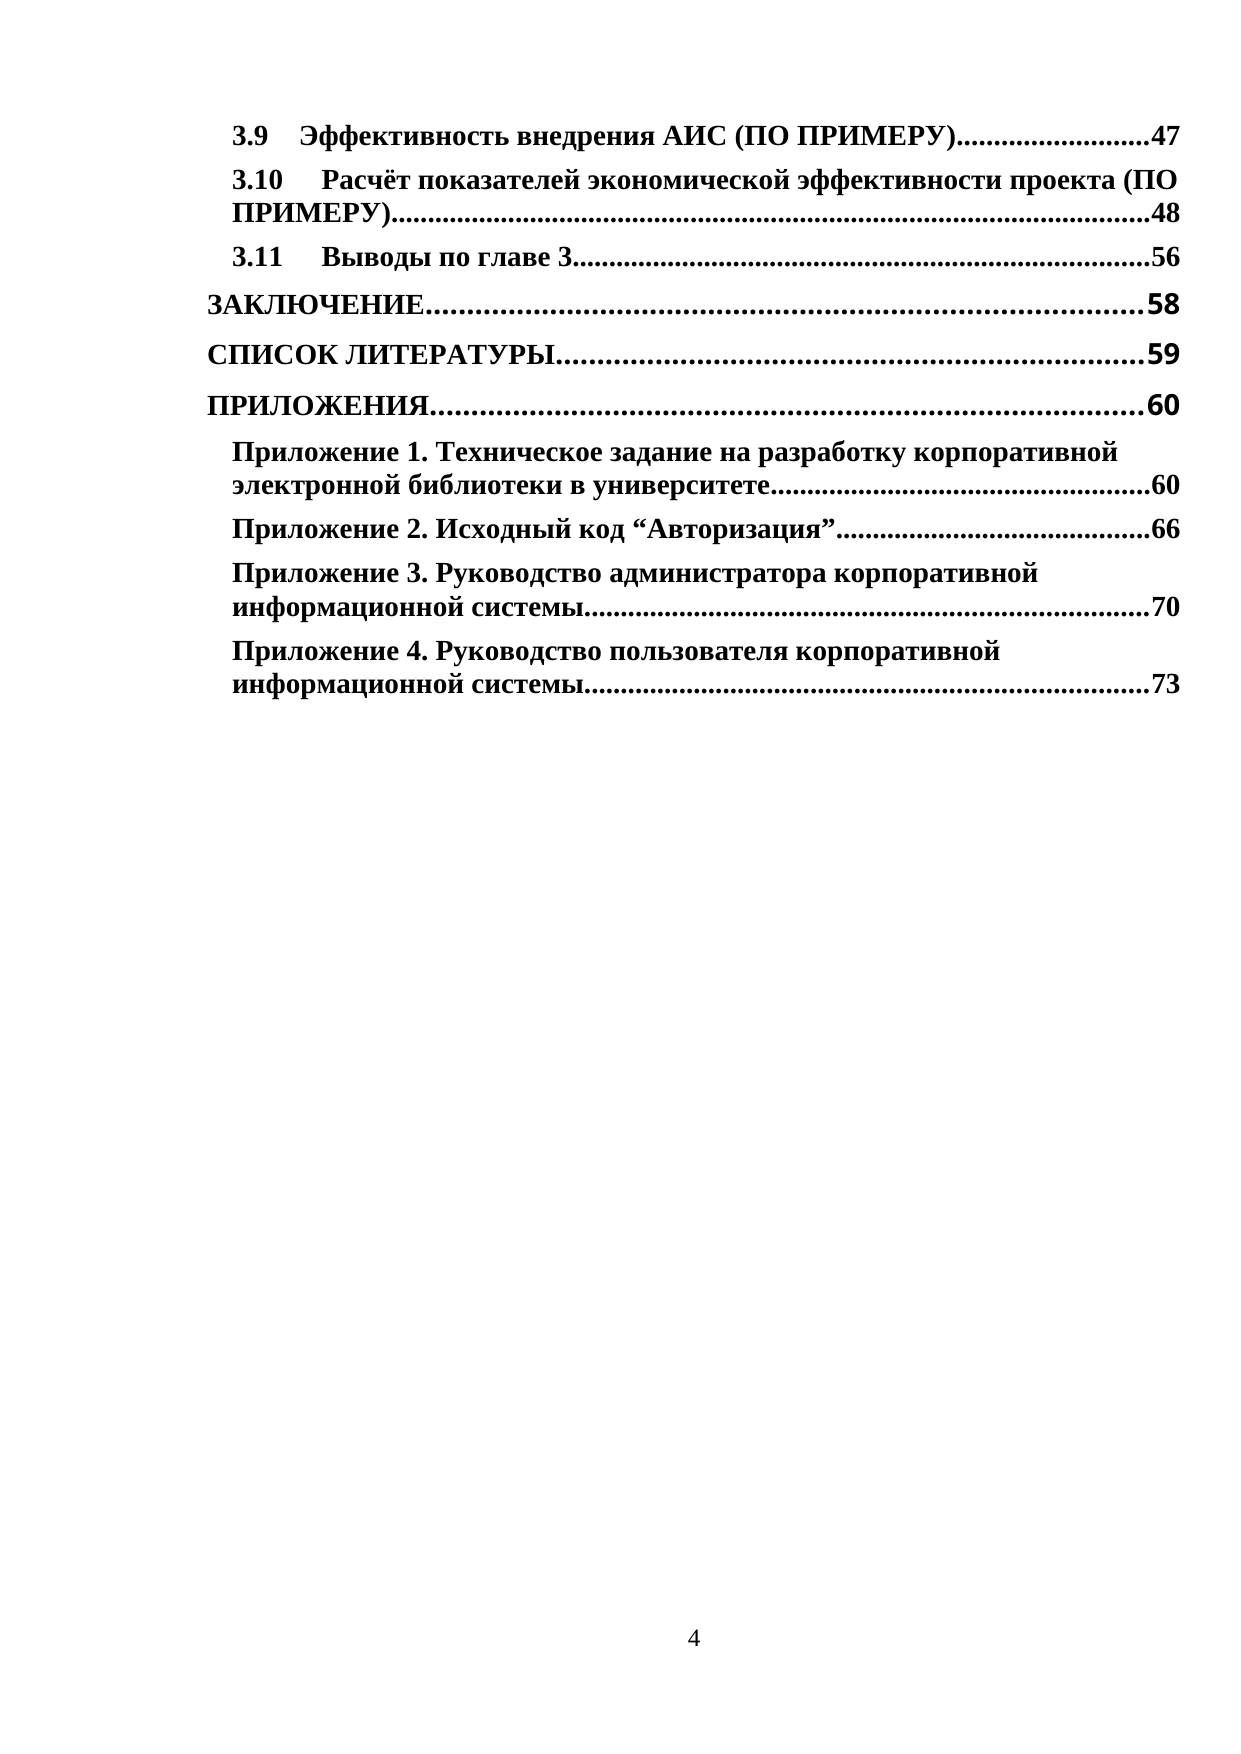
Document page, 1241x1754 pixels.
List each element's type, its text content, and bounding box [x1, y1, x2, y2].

text ЗАКЛЮЧЕНИЕ 58 [207, 283, 1181, 323]
text ПРИЛОЖЕНИЯ 60 [207, 384, 1181, 423]
text Приложение 2. Исходный код “Авторизация” 66 [232, 511, 1181, 545]
text Приложение 1. Техническое задание на разработку корпоративной электронной библиотеки в университете 60 [232, 434, 1181, 501]
text 3.11 Выводы по главе 3 56 [232, 239, 1181, 273]
text 3.9 Эффективность внедрения АИС (ПО ПРИМЕРУ) 47 [232, 118, 1181, 152]
text 3.10 Расчёт показателей экономической эффективности проекта (ПО ПРИМЕРУ) 48 [232, 162, 1181, 229]
text Приложение 4. Руководство пользователя корпоративной информационной системы 73 [232, 633, 1181, 700]
text Приложение 3. Руководство администратора корпоративной информационной системы 70 [232, 555, 1181, 622]
text СПИСОК ЛИТЕРАТУРЫ 59 [207, 334, 1181, 373]
